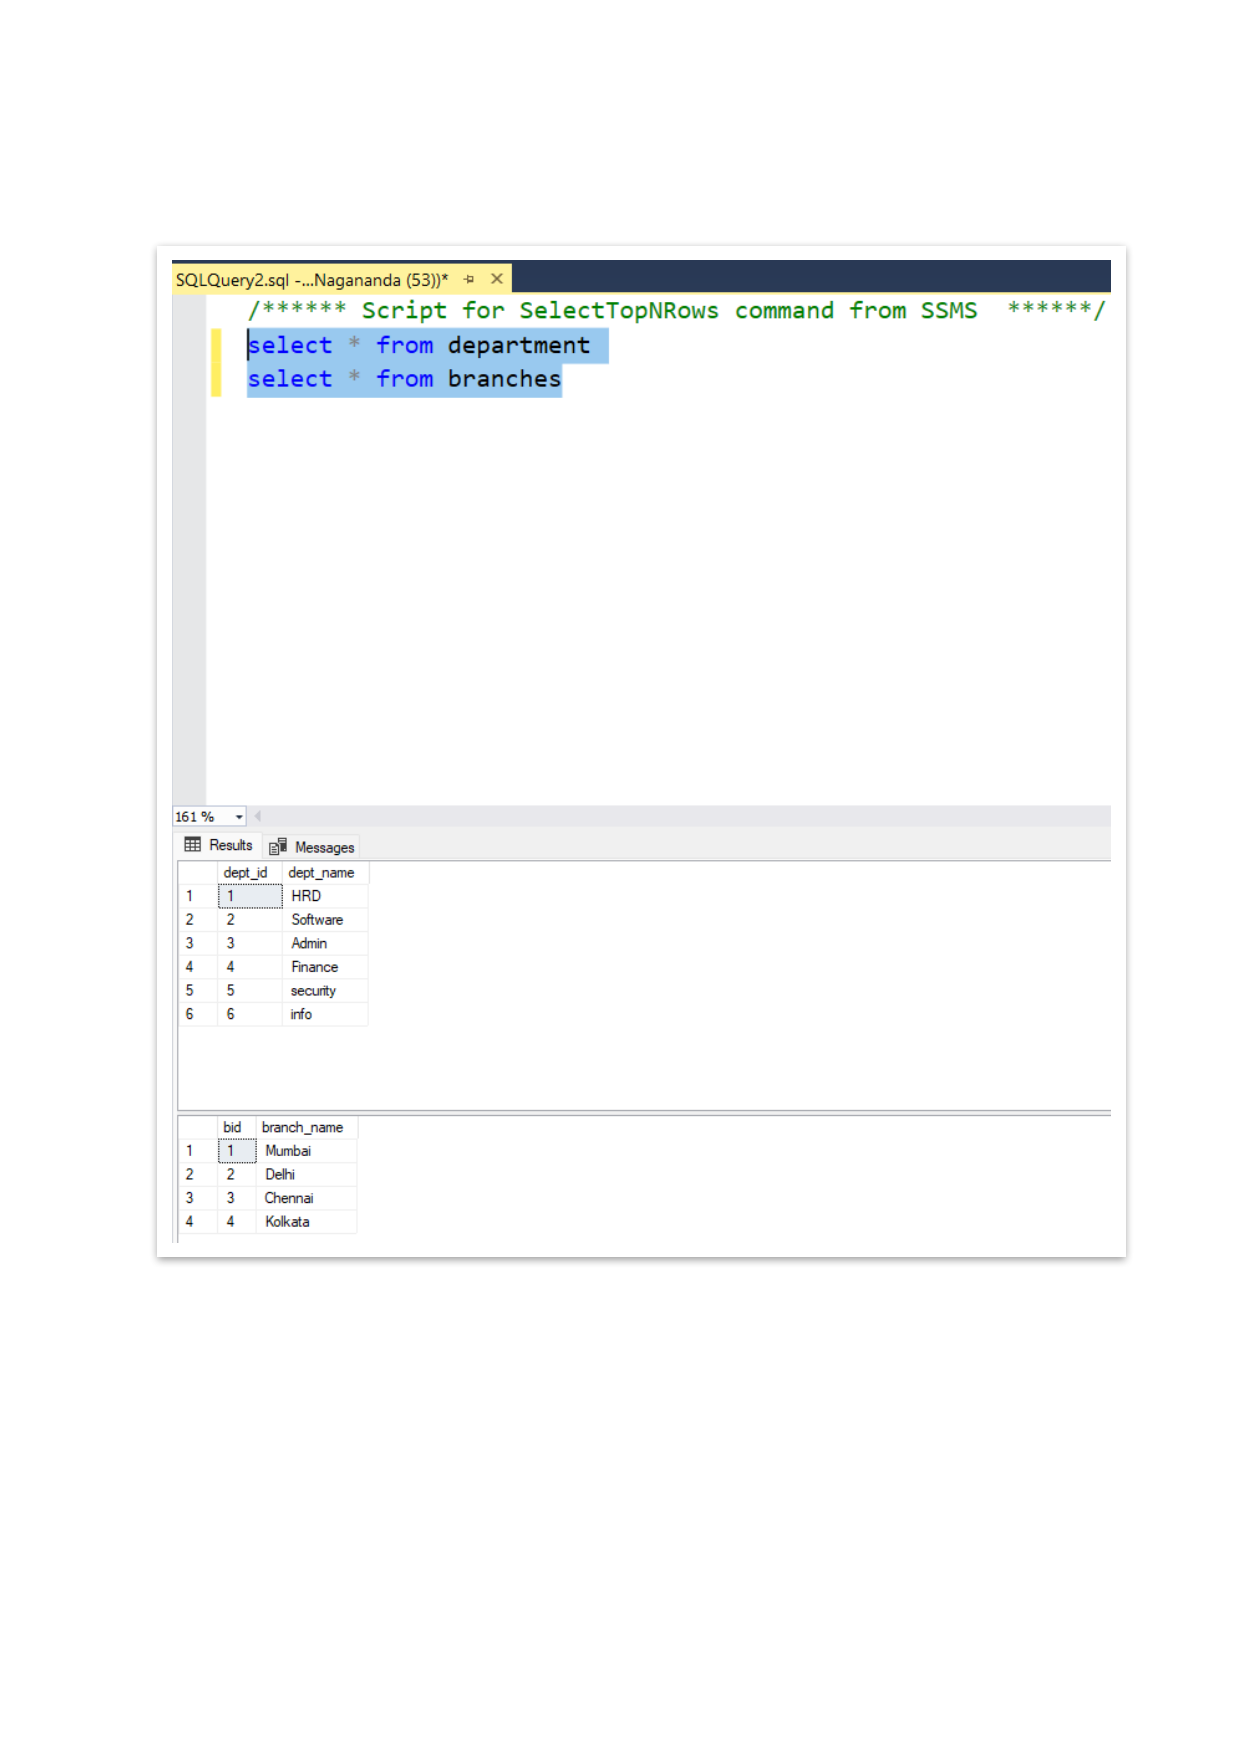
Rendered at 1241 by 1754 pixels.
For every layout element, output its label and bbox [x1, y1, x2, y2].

picture [172, 260, 1111, 1243]
